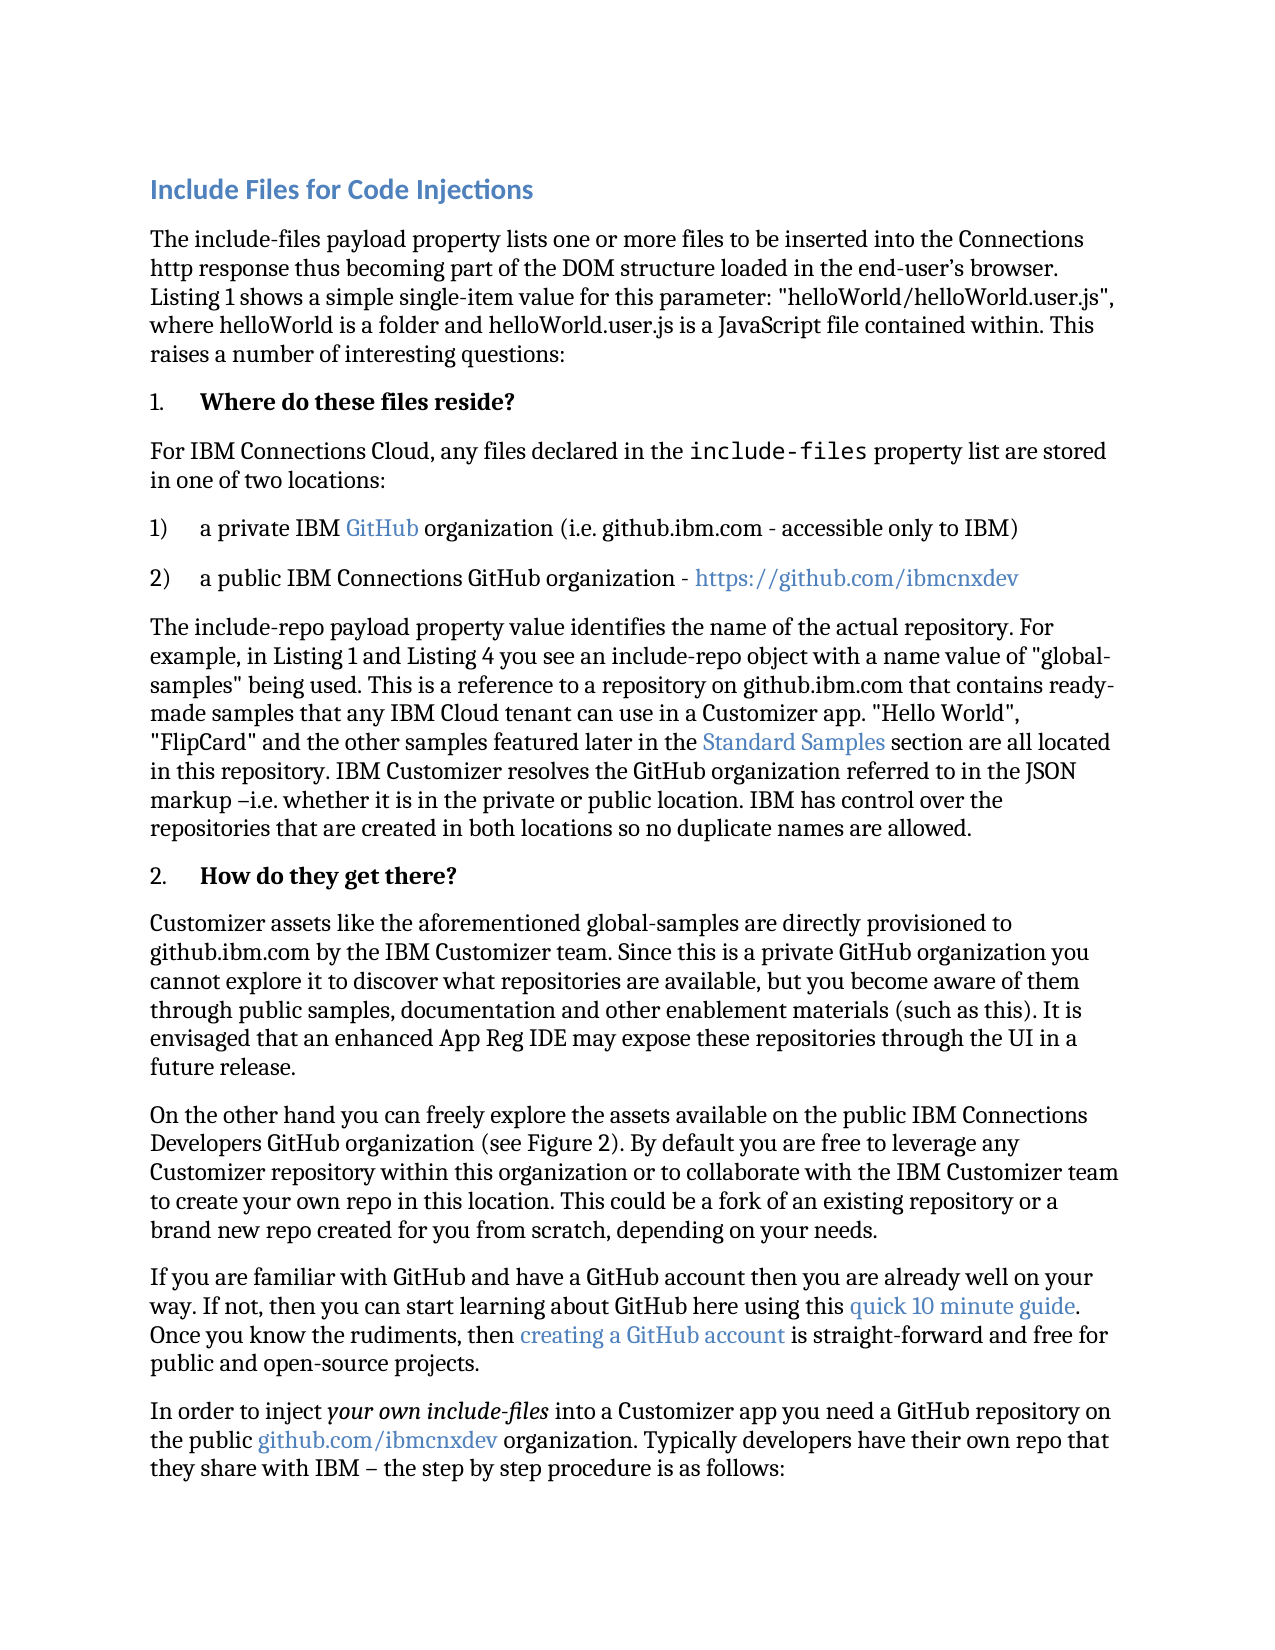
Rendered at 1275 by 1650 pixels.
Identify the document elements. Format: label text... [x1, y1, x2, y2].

text In order to inject your own include-files into a Customizer app you need a GitHub repository on the public github.com/ibmcnxdev organization. Typically developers have their own repo that they share with IBM – the step by step procedure is as follows: [150, 1397, 1125, 1483]
list a private IBM GitHub organization (i.e. github.ibm.com - accessible only to IBM) [150, 514, 1125, 543]
list How do they get there? [150, 862, 1125, 891]
subtitle Include Files for Code Injections [150, 171, 1125, 206]
text For IBM Connections Cloud, any files declared in the include-files property list are stored in one of two locations: [150, 435, 1125, 495]
list Where do these files reside? [150, 388, 1125, 416]
text If you are familiar with GitHub and have a GitHub account then you are already well on your way. If not, then you can start learning about GitHub here using this quick 10 minute guide. Once you know the rudiments, then creating a GitHub account is straight-forward and free for public and open-source projects. [150, 1263, 1125, 1378]
text The include-files payload property lists one or more files to be inserted into the Connections http response thus becoming part of the DOM structure loaded in the end-user’s browser. Listing 1 shows a simple single-item value for this parameter: "helloWorld/helloWorld.user.js", where helloWorld is a folder and helloWorld.user.js is a JavaScript file contained within. This raises a number of interesting questions: [150, 225, 1125, 369]
text The include-repo payload property value identifies the name of the actual repository. For example, in Listing 1 and Listing 4 you see an include-repo object with a name value of "global-samples" being used. This is a reference to a repository on github.ibm.com that contains ready-made samples that any IBM Cloud tenant can use in a Customizer app. "Hello World", "FlipCard" and the other samples featured later in the Standard Samples section are all located in this repository. IBM Customizer resolves the GitHub organization referred to in the JSON markup –i.e. whether it is in the private or public location. IBM has control over the repositories that are created in both locations so no duplicate names are allowed. [150, 613, 1125, 843]
list a public IBM Connections GitHub organization - https://github.com/ibmcnxdev [150, 563, 1125, 592]
text Customizer assets like the aforementioned global-samples are directly provisioned to github.ibm.com by the IBM Customizer team. Since this is a private GitHub organization you cannot explore it to discover what repositories are available, but you become aware of them through public samples, documentation and other enablement materials (such as this). It is envisaged that an enhanced App Reg IDE may expose these repositories through the UI in a future release. [150, 909, 1125, 1082]
text On the other hand you can freely explore the assets available on the public IBM Connections Developers GitHub organization (see Figure 2). By default you are free to leverage any Customizer repository within this organization or to collaborate with the IBM Customizer team to create your own repo in this location. This could be a fork of an existing repository or a brand new repo created for you from scratch, depending on your needs. [150, 1101, 1125, 1244]
